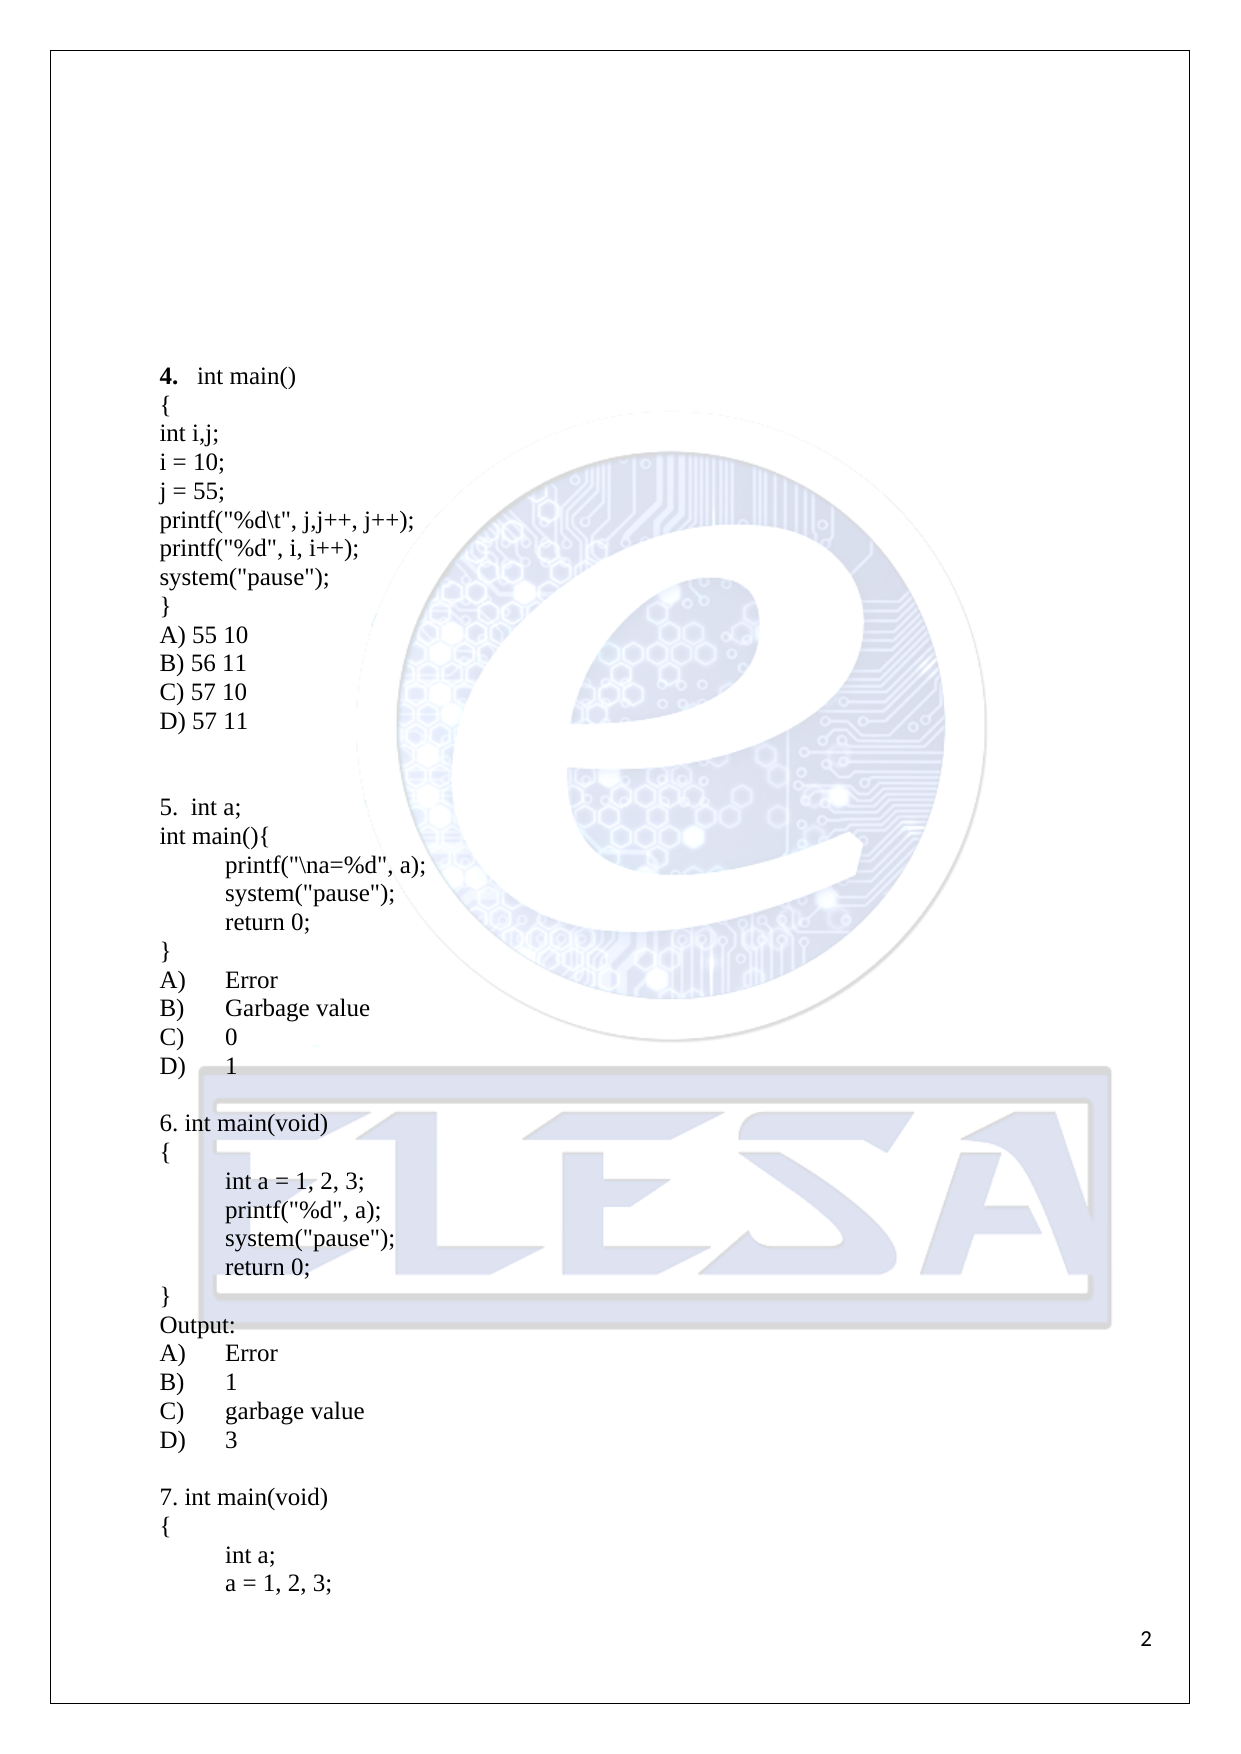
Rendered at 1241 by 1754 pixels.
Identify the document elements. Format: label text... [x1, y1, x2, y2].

list printf("%d", a); [159, 1195, 1152, 1223]
list } [159, 936, 1152, 965]
list B) 56 11 [159, 648, 1152, 677]
list return 0; [159, 1252, 1152, 1281]
list printf("\na=%d", a); [159, 850, 1152, 878]
list int main() [159, 361, 1152, 390]
list D) 3 [159, 1425, 1152, 1453]
list } [159, 591, 1152, 620]
list int main(){ [159, 821, 1152, 850]
list C) 57 10 [159, 677, 1152, 706]
list { [159, 1137, 1152, 1166]
list A) Error [159, 1338, 1152, 1367]
list D) 1 [159, 1051, 1152, 1080]
list } [159, 1281, 1152, 1310]
list { [159, 1511, 1152, 1540]
list B) 1 [159, 1367, 1152, 1396]
list a = 1, 2, 3; [159, 1568, 1152, 1597]
list system("pause"); [159, 562, 1152, 591]
list system("pause"); [159, 1223, 1152, 1252]
list j = 55; [159, 476, 1152, 505]
list 7. int main(void) [159, 1482, 1152, 1511]
list int a = 1, 2, 3; [159, 1166, 1152, 1195]
list { [159, 390, 1152, 418]
list 6. int main(void) [159, 1108, 1152, 1137]
list C) garbage value [159, 1396, 1152, 1425]
list printf("%d", i, i++); [159, 533, 1152, 562]
list B) Garbage value [159, 993, 1152, 1022]
list return 0; [159, 907, 1152, 936]
list A) 55 10 [159, 620, 1152, 648]
list printf("%d\t", j,j++, j++); [159, 505, 1152, 533]
list int i,j; [159, 418, 1152, 447]
list A) Error [159, 965, 1152, 993]
list D) 57 11 [159, 706, 1152, 735]
list Output: [159, 1310, 1152, 1338]
list system("pause"); [159, 878, 1152, 907]
list C) 0 [159, 1022, 1152, 1051]
list int a; [159, 1540, 1152, 1568]
list 5. int a; [159, 792, 1152, 821]
list i = 10; [159, 447, 1152, 476]
